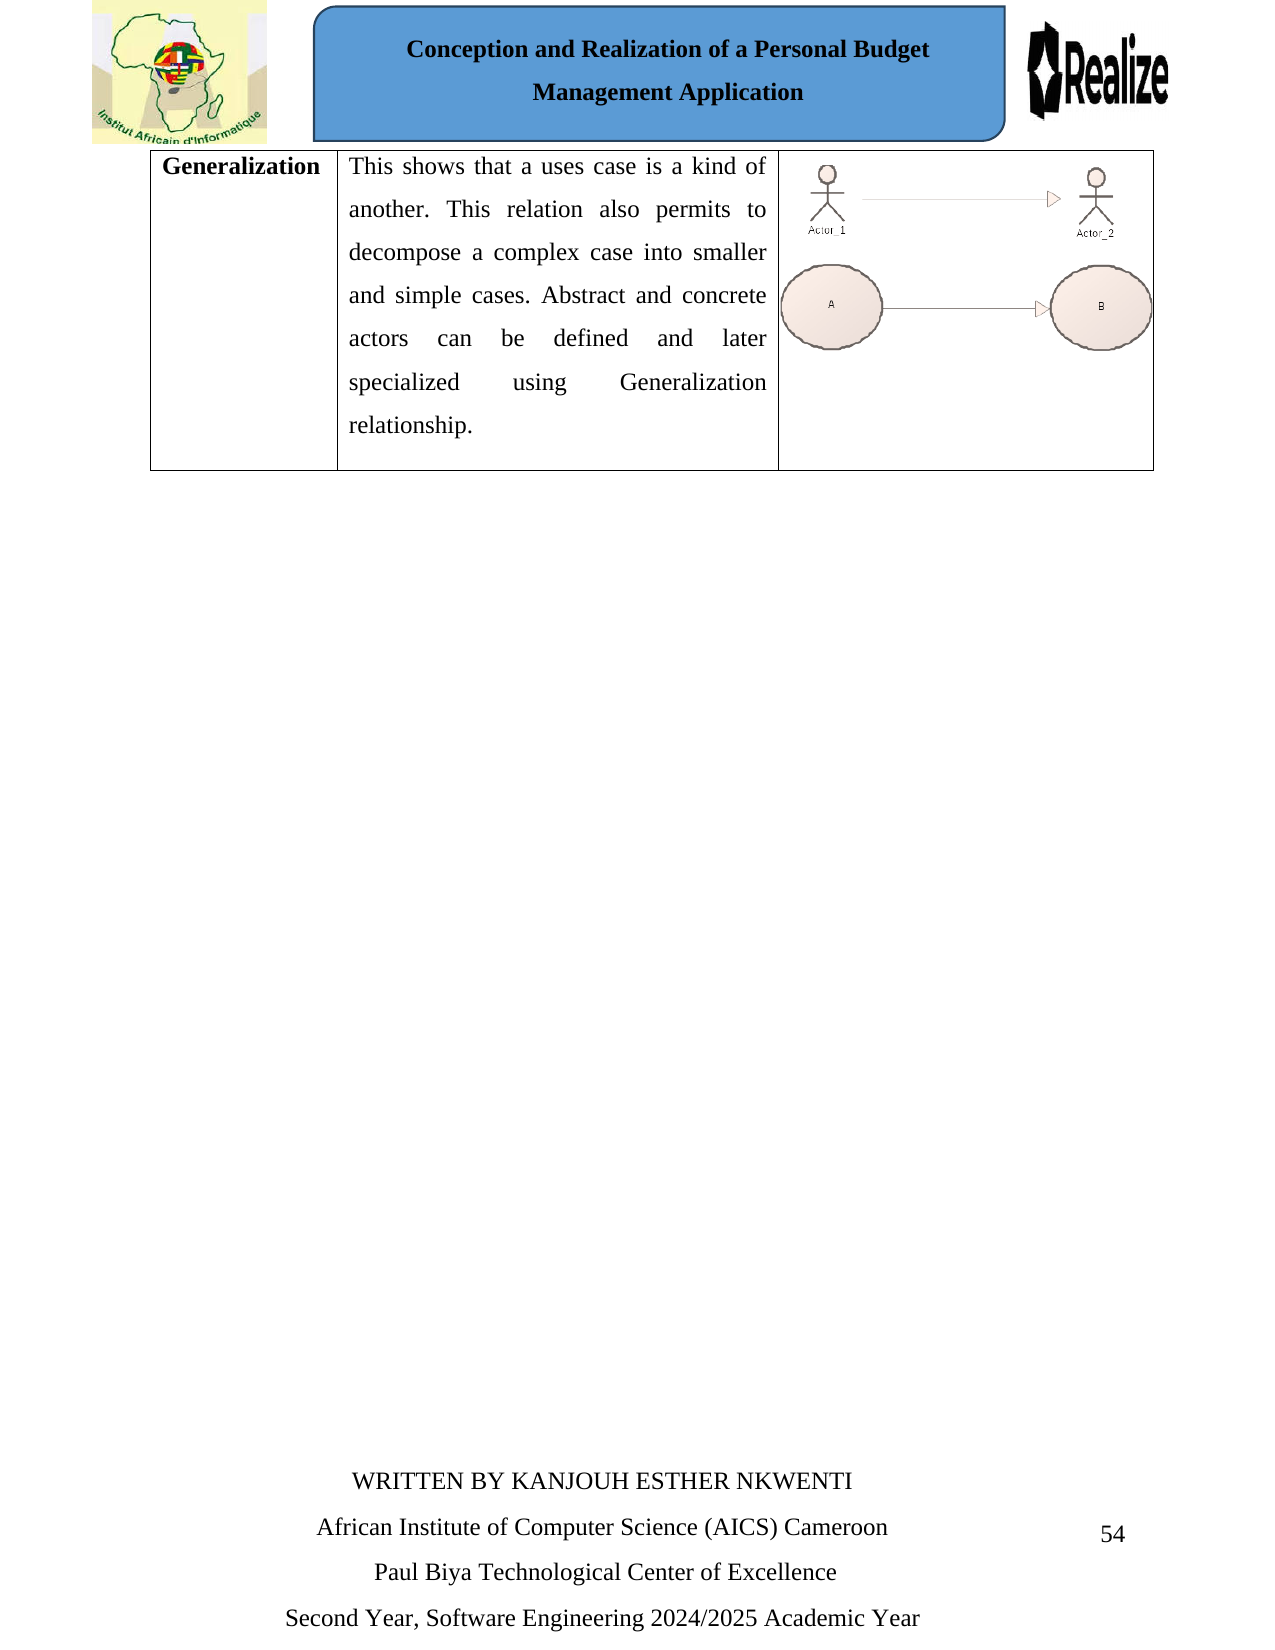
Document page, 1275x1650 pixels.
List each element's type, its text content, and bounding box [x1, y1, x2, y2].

table_cell Generalization [151, 151, 337, 469]
table_cell This shows that a uses case is a kind of another. This relation also permits to decompose a complex case into smaller and simple cases. Abstract and concrete actors can be defined and later specialized using Generalization relationship. [338, 151, 778, 469]
picture [1027, 21, 1169, 121]
table_cell [779, 151, 1153, 469]
picture [92, 0, 267, 144]
